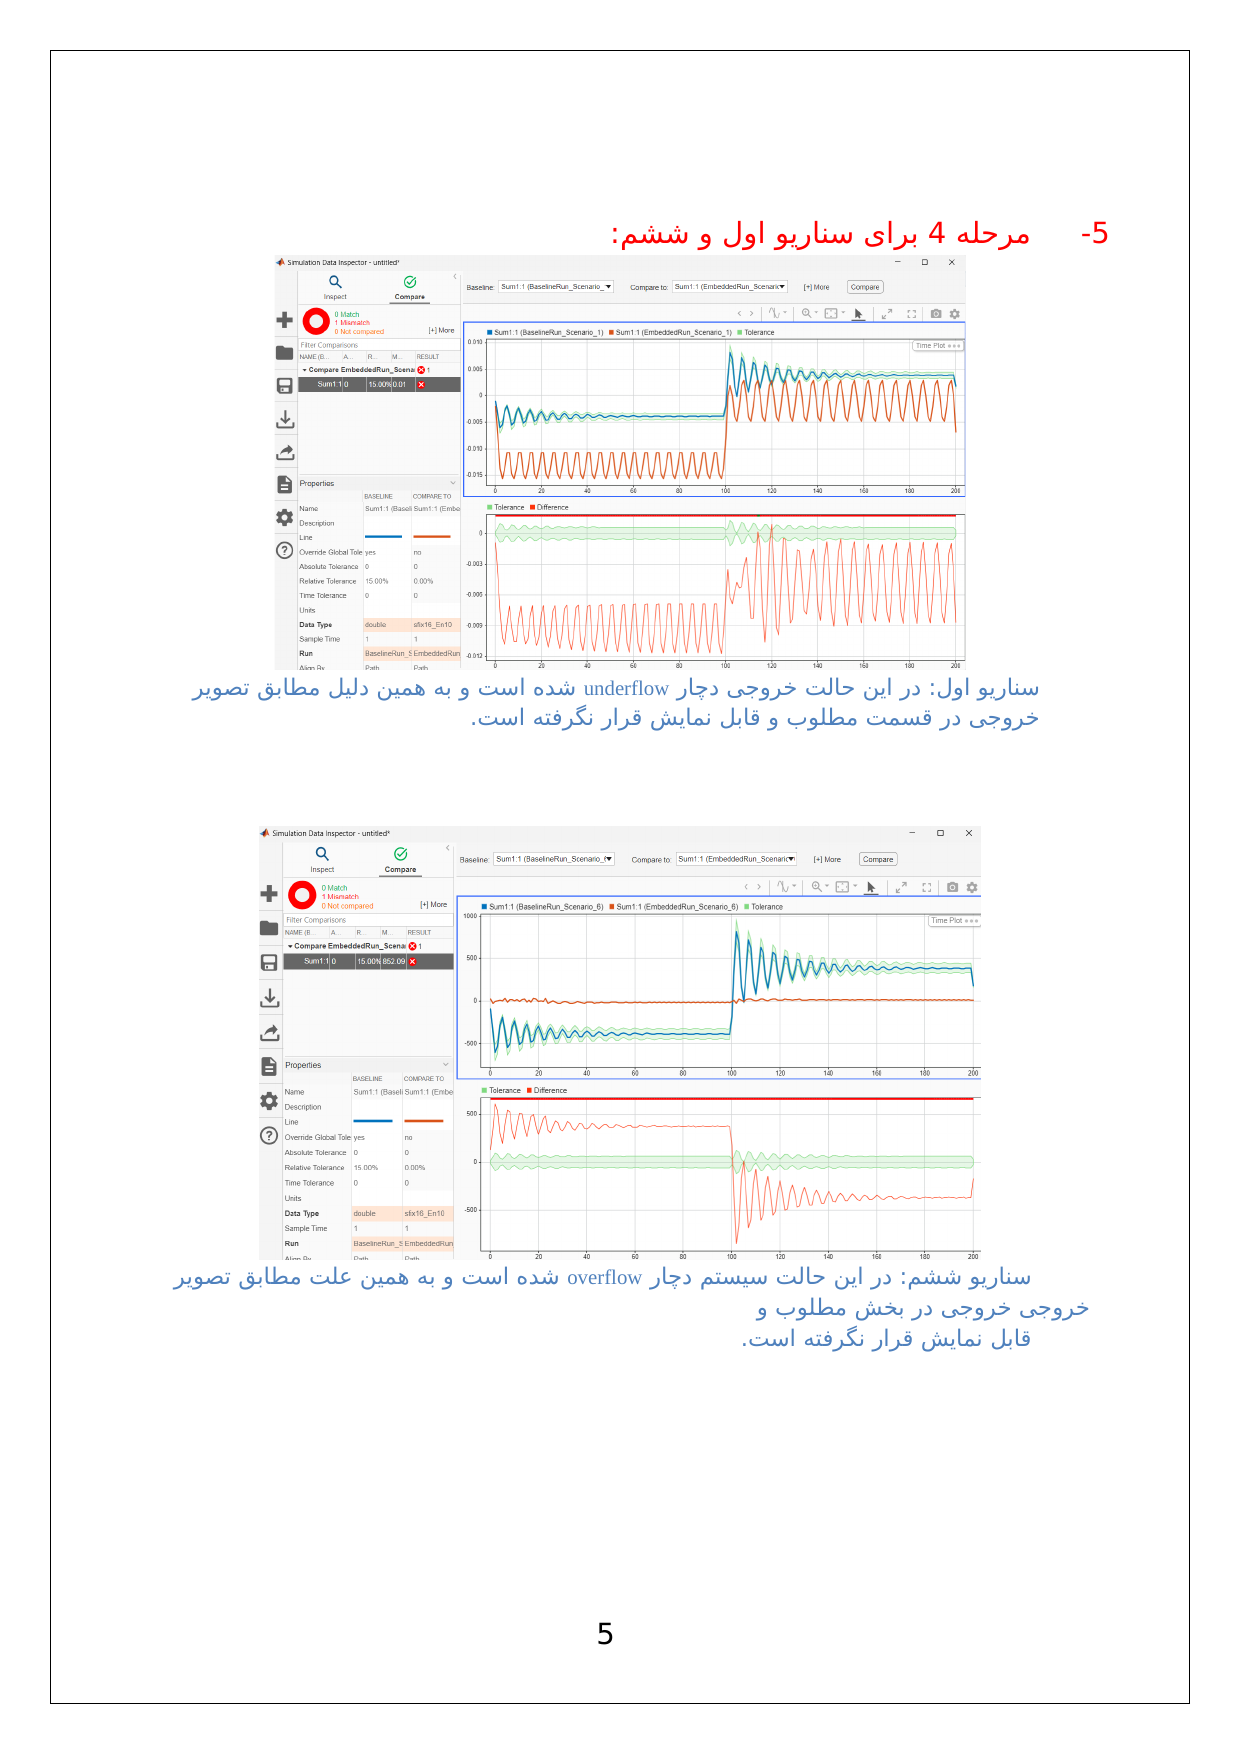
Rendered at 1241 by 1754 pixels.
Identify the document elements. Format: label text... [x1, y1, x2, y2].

picture [259, 826, 981, 1260]
list مرحله 4 برای سناریو اول و ششم: [150, 216, 1081, 250]
list سناریو ششم: در این حالت سیستم دچار overflow شده است و به همین علت مطابق تصویر خروجی خروجی در بخش مطلوب و [150, 1263, 1090, 1321]
list قابل نمایش قرار نگرفته است. [150, 1325, 1090, 1351]
picture [274, 255, 966, 670]
list سناریو اول: در این حالت خروجی دچار underflow شده است و به همین دلیل مطابق تصویر خروجی در قسمت مطلوب و قابل نمایش قرار نگرفته است. [150, 674, 1040, 731]
